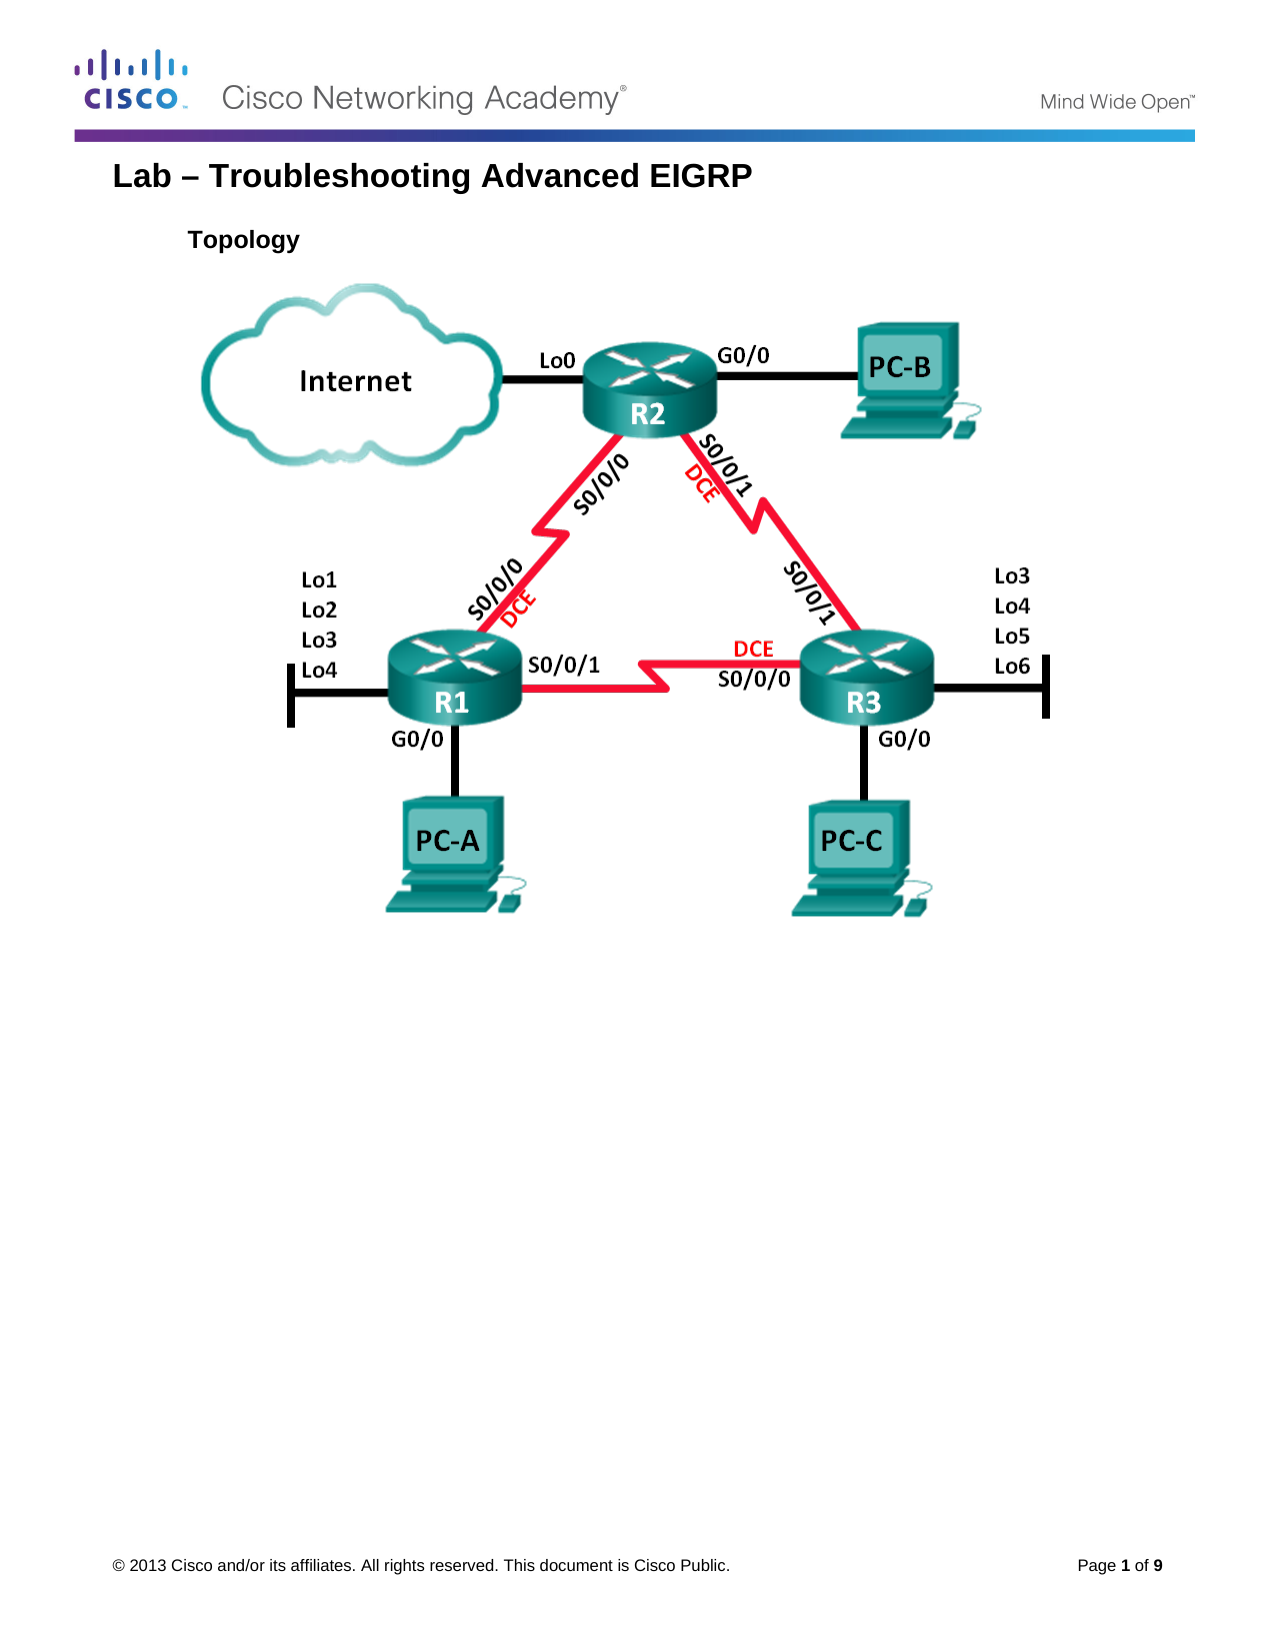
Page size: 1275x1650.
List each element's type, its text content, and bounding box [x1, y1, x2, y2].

title Lab – Troubleshooting Advanced EIGRP [112, 156, 1162, 195]
picture [0, 30, 1273, 142]
picture [195, 279, 1080, 922]
text Topology [112, 225, 1162, 254]
